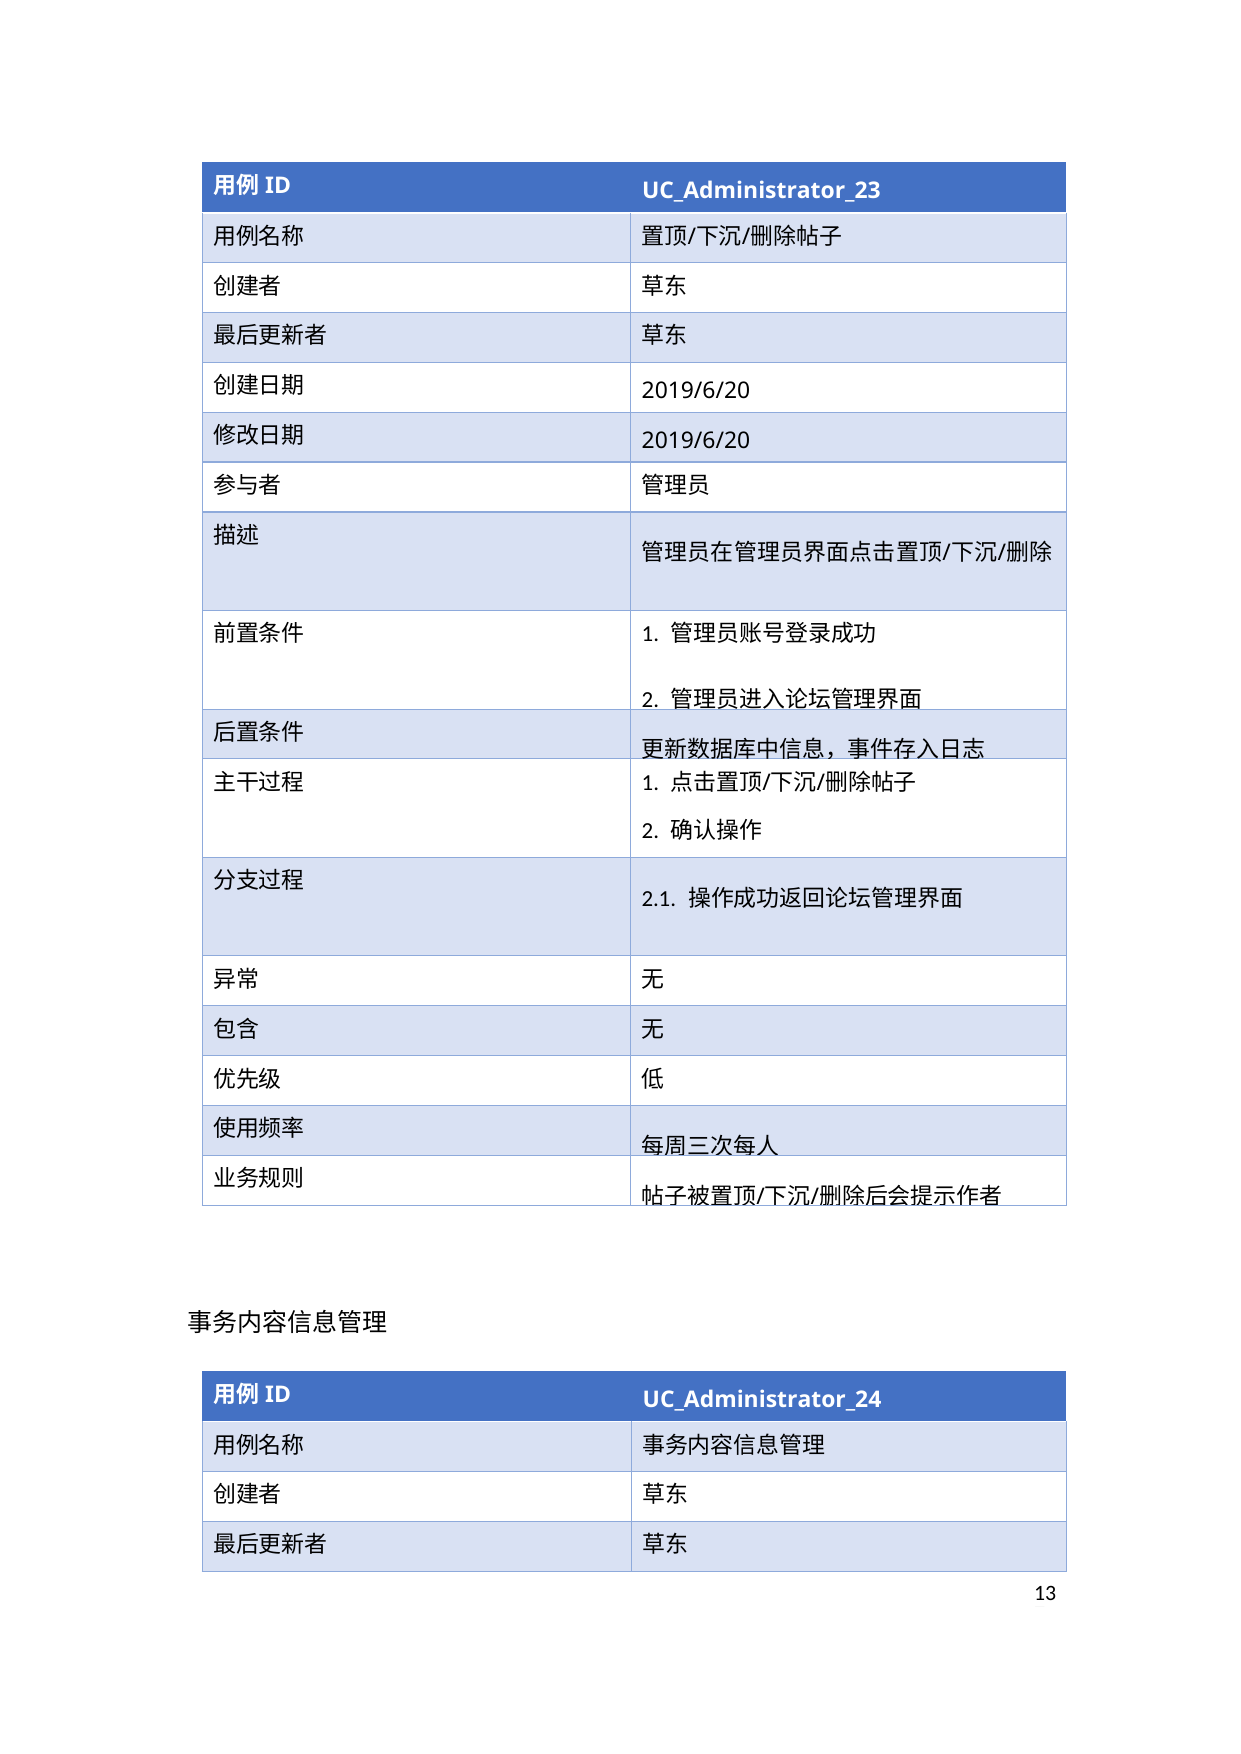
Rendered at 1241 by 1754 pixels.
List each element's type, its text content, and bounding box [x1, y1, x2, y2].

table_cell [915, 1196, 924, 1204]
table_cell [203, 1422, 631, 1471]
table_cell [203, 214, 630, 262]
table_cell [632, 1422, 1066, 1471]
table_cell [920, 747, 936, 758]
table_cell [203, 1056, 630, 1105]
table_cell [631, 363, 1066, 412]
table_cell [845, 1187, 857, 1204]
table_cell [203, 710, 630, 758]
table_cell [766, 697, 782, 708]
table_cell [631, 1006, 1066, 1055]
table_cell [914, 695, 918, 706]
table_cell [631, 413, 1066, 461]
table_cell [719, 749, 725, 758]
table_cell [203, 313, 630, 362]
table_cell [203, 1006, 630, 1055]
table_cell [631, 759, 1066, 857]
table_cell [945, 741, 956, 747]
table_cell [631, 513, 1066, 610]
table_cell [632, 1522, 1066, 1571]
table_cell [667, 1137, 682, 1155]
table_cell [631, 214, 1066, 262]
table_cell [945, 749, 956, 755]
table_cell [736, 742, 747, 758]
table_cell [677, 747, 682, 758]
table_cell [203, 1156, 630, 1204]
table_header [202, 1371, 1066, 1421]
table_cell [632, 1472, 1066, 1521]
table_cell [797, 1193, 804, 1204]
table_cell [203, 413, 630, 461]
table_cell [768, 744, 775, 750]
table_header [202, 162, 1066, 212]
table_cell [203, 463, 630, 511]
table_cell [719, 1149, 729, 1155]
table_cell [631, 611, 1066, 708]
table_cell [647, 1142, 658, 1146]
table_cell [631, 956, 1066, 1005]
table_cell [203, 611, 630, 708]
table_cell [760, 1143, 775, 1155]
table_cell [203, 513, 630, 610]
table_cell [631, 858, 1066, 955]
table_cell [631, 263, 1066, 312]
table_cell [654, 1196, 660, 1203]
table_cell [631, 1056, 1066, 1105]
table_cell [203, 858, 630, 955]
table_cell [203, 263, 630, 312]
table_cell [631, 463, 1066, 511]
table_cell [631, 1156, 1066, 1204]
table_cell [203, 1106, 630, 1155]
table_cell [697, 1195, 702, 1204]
text 事务内容信息管理 [187, 1288, 1053, 1353]
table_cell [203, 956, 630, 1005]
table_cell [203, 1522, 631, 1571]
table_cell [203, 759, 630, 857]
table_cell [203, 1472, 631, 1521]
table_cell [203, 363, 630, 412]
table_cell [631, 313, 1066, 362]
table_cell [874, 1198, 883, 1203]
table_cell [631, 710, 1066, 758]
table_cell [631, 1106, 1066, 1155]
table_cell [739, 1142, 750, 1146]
